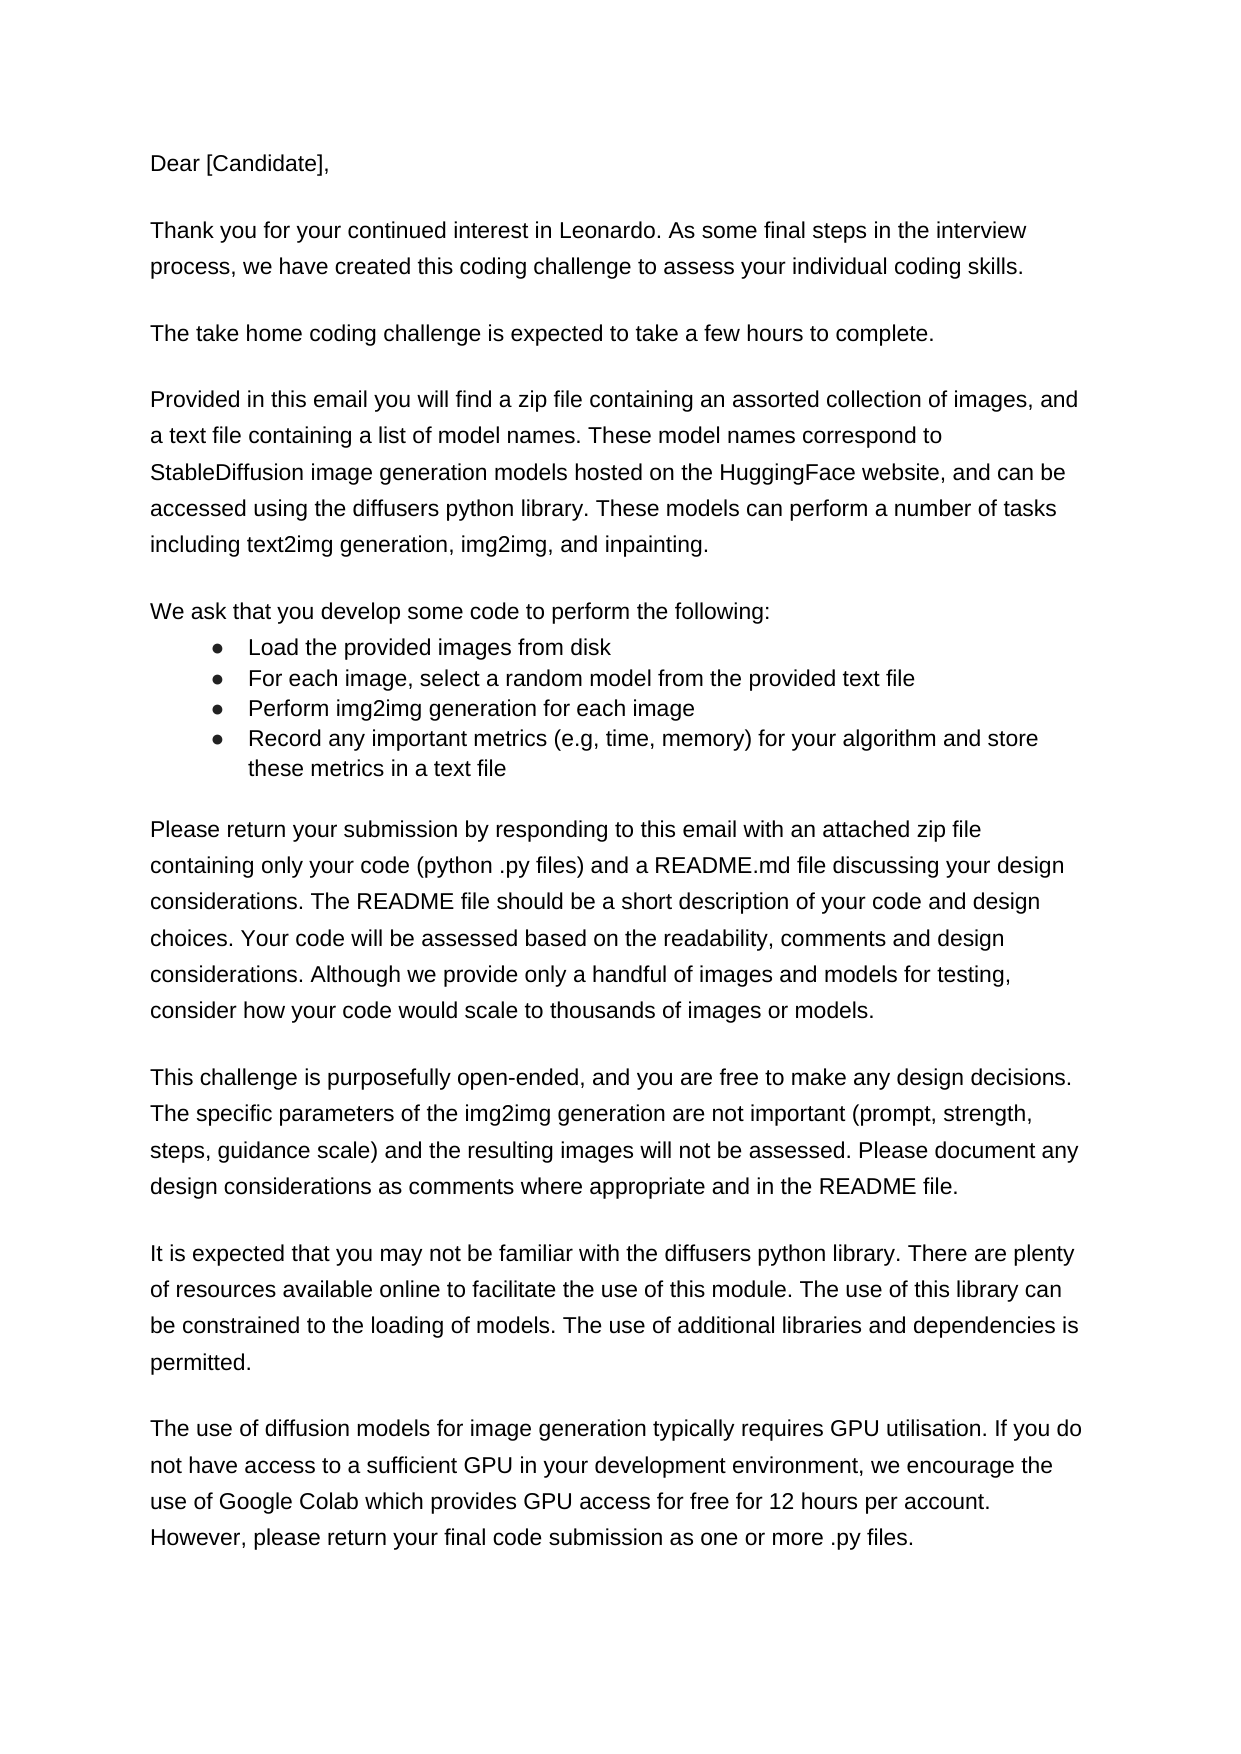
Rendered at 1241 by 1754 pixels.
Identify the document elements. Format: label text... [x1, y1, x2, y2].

text The use of diffusion models for image generation typically requires GPU utilisation. If you do not have access to a sufficient GPU in your development environment, we encourage the use of Google Colab which provides GPU access for free for 12 hours per account. However, please return your final code submission as one or more .py files. [150, 1415, 1090, 1551]
list Perform img2img generation for each image [210, 695, 1090, 721]
list For each image, select a random model from the provided text file [210, 664, 1090, 691]
text Provided in this email you will find a zip file containing an assorted collection of images, and a text file containing a list of model names. These model names correspond to StableDiffusion image generation models hosted on the HuggingFace website, and can be accessed using the diffusers python library. These models can perform a number of tasks including text2img generation, img2img, and inpainting. [150, 386, 1090, 558]
text The take home coding challenge is expected to take a few hours to complete. [150, 319, 1090, 346]
text This challenge is purposefully open-ended, and you are free to make any design decisions. The specific parameters of the img2img generation are not important (prompt, strength, steps, guidance scale) and the resulting images will not be assessed. Please document any design considerations as comments where appropriate and in the README file. [150, 1064, 1090, 1199]
text Thank you for your continued interest in Leonardo. As some final steps in the interview process, we have created this coding challenge to assess your individual coding skills. [150, 217, 1090, 279]
text It is expected that you may not be familiar with the diffusers python library. There are plenty of resources available online to facilitate the use of this module. The use of this library can be constrained to the loading of models. The use of additional libraries and dependencies is permitted. [150, 1239, 1090, 1375]
text Dear [Candidate], [150, 150, 1090, 176]
list Load the provided images from disk [210, 634, 1090, 661]
list Record any important metrics (e.g, time, memory) for your algorithm and store these metrics in a text file [210, 725, 1090, 782]
text Please return your submission by responding to this email with an attached zip file containing only your code (python .py files) and a README.md file discussing your design considerations. The README file should be a short description of your code and design choices. Your code will be assessed based on the readability, comments and design considerations. Although we provide only a handful of images and models for testing, consider how your code would scale to thousands of images or models. [150, 816, 1090, 1024]
text We ask that you develop some code to perform the following: [150, 598, 1090, 624]
